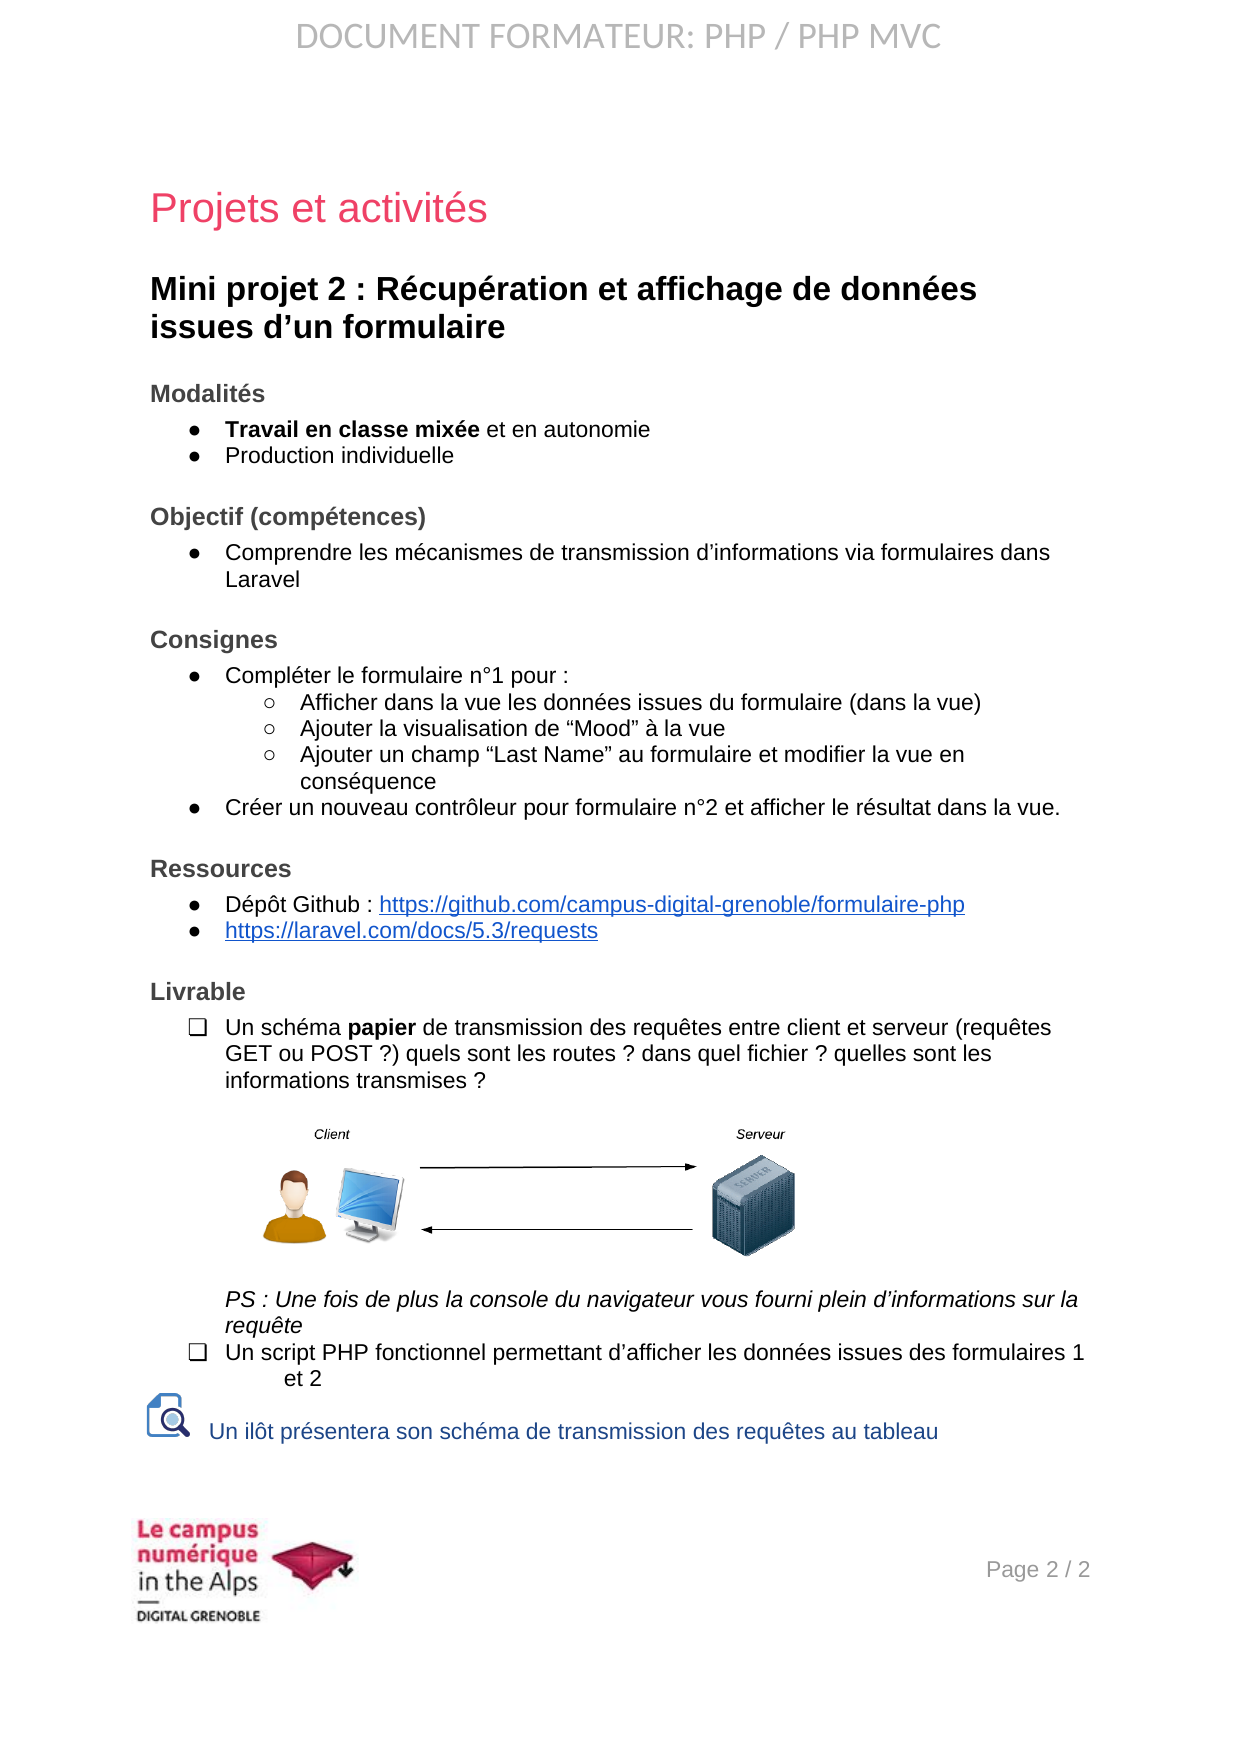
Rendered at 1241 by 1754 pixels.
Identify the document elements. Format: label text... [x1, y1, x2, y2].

list Un script PHP fonctionnel permettant d’afficher les données issues des formulaires 1 et 2 [187, 1339, 1090, 1391]
list Créer un nouveau contrôleur pour formulaire n°2 et afficher le résultat dans la vue. [187, 794, 1090, 820]
list Compléter le formulaire n°1 pour : [187, 662, 1090, 689]
list Comprendre les mécanismes de transmission d’informations via formulaires dans Laravel [187, 539, 1090, 592]
picture [231, 1093, 861, 1281]
list Ajouter la visualisation de “Mood” à la vue [262, 715, 1090, 741]
subtitle Ressources [150, 854, 1090, 882]
picture [146, 1393, 190, 1437]
subtitle Modalités [150, 379, 1090, 408]
list Production individuelle [187, 442, 1090, 469]
list Travail en classe mixée et en autonomie [187, 416, 1090, 442]
subtitle Livrable [150, 977, 1090, 1006]
list Ajouter un champ “Last Name” au formulaire et modifier la vue en conséquence [262, 741, 1090, 794]
list https://laravel.com/docs/5.3/requests [187, 917, 1090, 943]
picture [131, 1518, 359, 1624]
subtitle Objectif (compétences) [150, 502, 1090, 531]
subtitle Consignes [150, 625, 1090, 654]
list Afficher dans la vue les données issues du formulaire (dans la vue) [262, 689, 1090, 715]
subtitle Projets et activités [150, 183, 1090, 231]
list Dépôt Github : https://github.com/campus-digital-grenoble/formulaire-php [187, 891, 1090, 917]
text Un ilôt présentera son schéma de transmission des requêtes au tableau [150, 1418, 1090, 1444]
subtitle Mini projet 2 : Récupération et affichage de données issues d’un formulaire [150, 269, 1090, 346]
